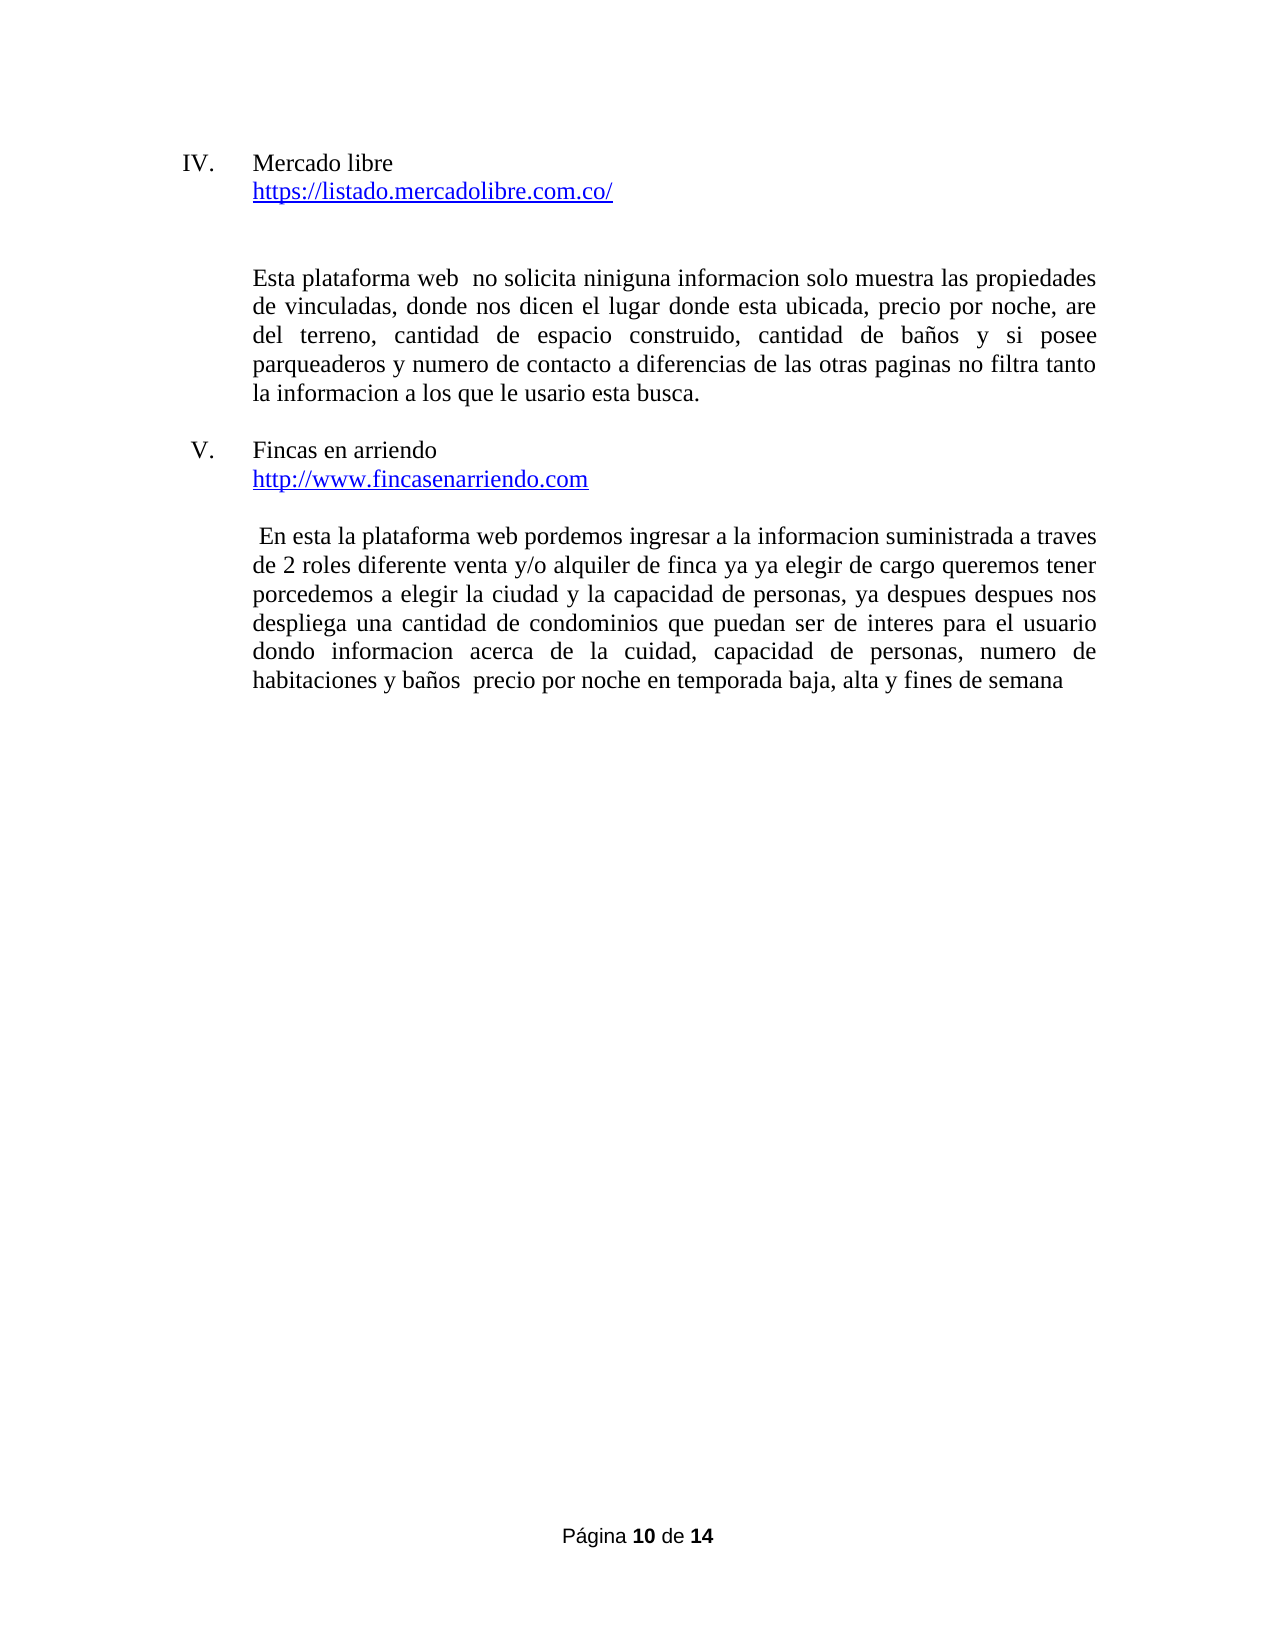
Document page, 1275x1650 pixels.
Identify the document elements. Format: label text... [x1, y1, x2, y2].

list Mercado libre [215, 148, 1098, 176]
list En esta la plataforma web pordemos ingresar a la informacion suministrada a traves de 2 roles diferente venta y/o alquiler de finca ya ya elegir de cargo queremos tener porcedemos a elegir la ciudad y la capacidad de personas, ya despues despues nos despliega una cantidad de condominios que puedan ser de interes para el usuario dondo informacion acerca de la cuidad, capacidad de personas, numero de habitaciones y baños precio por noche en temporada baja, alta y fines de semana [252, 521, 1098, 694]
list Fincas en arriendo [215, 435, 1098, 464]
list Esta plataforma web no solicita niniguna informacion solo muestra las propiedades de vinculadas, donde nos dicen el lugar donde esta ubicada, precio por noche, are del terreno, cantidad de espacio construido, cantidad de baños y si posee parqueaderos y numero de contacto a diferencias de las otras paginas no filtra tanto la informacion a los que le usario esta busca. [252, 263, 1098, 406]
list https://listado.mercadolibre.com.co/ [252, 176, 1098, 205]
list http://www.fincasenarriendo.com [252, 464, 1098, 493]
